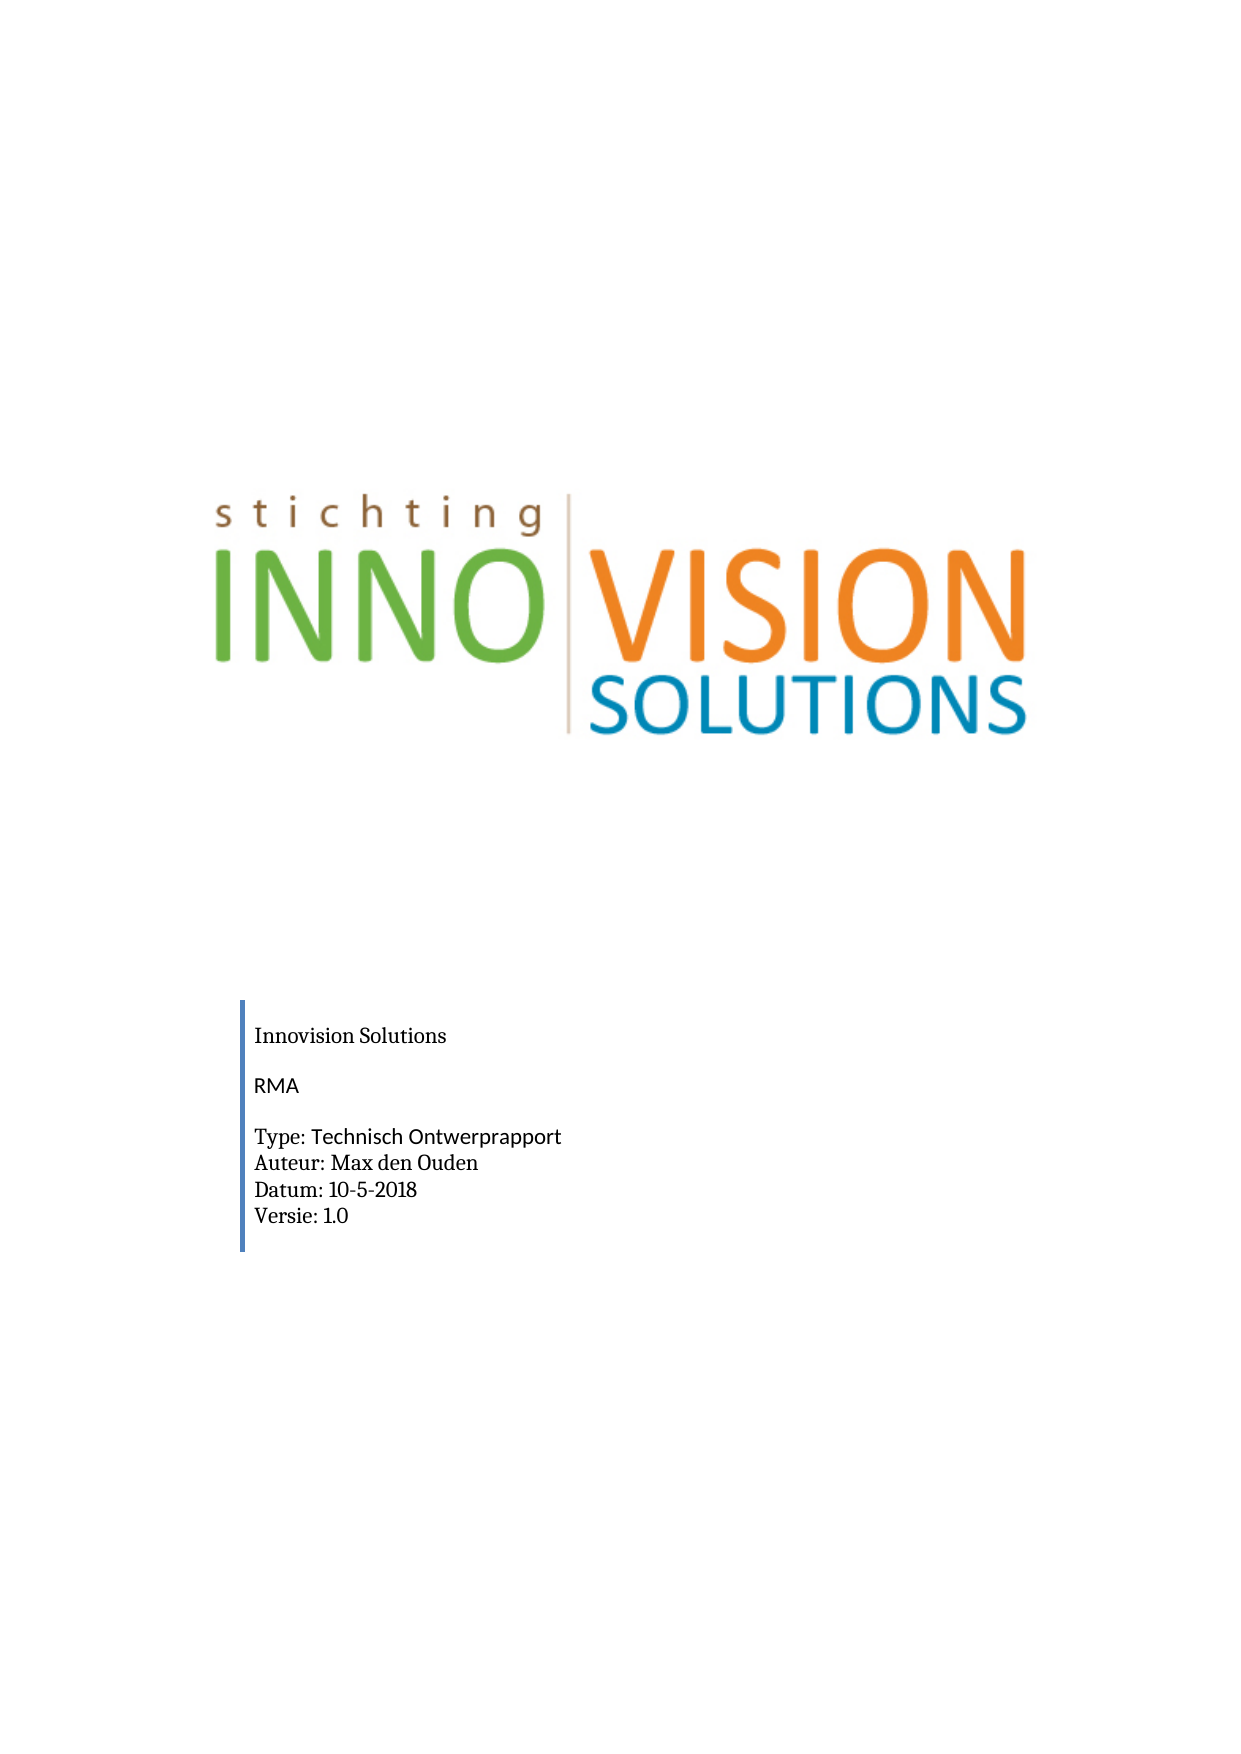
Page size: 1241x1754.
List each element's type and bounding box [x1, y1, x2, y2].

picture [202, 488, 1038, 762]
